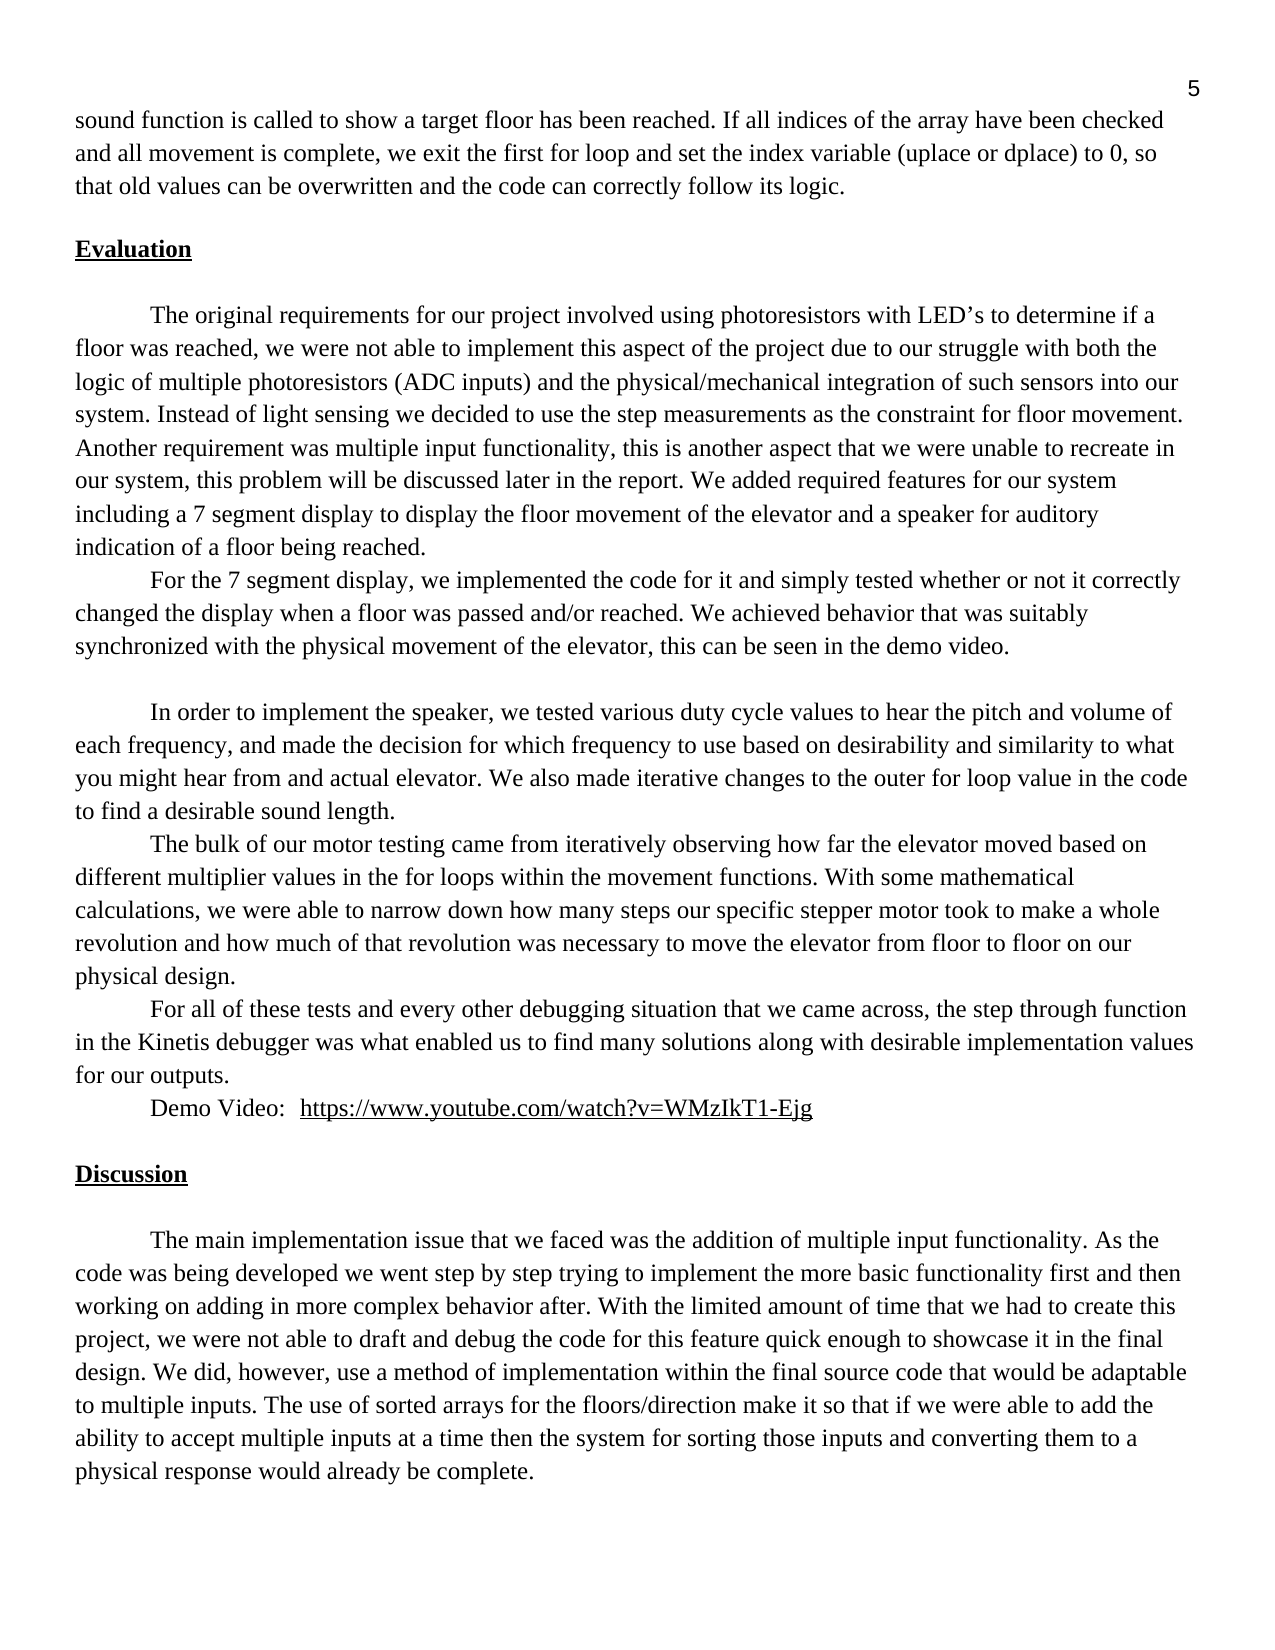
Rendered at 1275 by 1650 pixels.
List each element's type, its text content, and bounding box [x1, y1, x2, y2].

text In order to implement the speaker, we tested various duty cycle values to hear the pitch and volume of each frequency, and made the decision for which frequency to use based on desirability and similarity to what you might hear from and actual elevator. We also made iterative changes to the outer for loop value in the code to find a desirable sound length. [75, 697, 1200, 824]
text For all of these tests and every other debugging situation that we came across, the step through function in the Kinetis debugger was what enabled us to find many solutions along with desirable implementation values for our outputs. [75, 994, 1200, 1089]
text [75, 105, 1200, 200]
text The original requirements for our project involved using photoresistors with LED’s to determine if a floor was reached, we were not able to implement this aspect of the project due to our struggle with both the logic of multiple photoresistors (ADC inputs) and the physical/mechanical integration of such sensors into our system. Instead of light sensing we decided to use the step measurements as the constraint for floor movement. Another requirement was multiple input functionality, this is another aspect that we were unable to recreate in our system, this problem will be discussed later in the report. We added required features for our system including a 7 segment display to display the floor movement of the elevator and a speaker for auditory indication of a floor being reached. [75, 301, 1200, 560]
text For the 7 segment display, we implemented the code for it and simply tested whether or not it correctly changed the display when a floor was passed and/or reached. We achieved behavior that was suitably synchronized with the physical movement of the elevator, this can be seen in the demo video. [75, 565, 1200, 659]
text Evaluation [75, 234, 1200, 263]
text Demo Video: https://www.youtube.com/watch?v=WMzIkT1-Ejg [75, 1093, 1200, 1122]
text The bulk of our motor testing came from iteratively observing how far the elevator moved based on different multiplier values in the for loops within the movement functions. With some mathematical calculations, we were able to narrow down how many steps our specific stepper motor took to make a whole revolution and how much of that revolution was necessary to move the elevator from floor to floor on our physical design. [75, 829, 1200, 990]
text Discussion [75, 1159, 1200, 1188]
text The main implementation issue that we faced was the addition of multiple input functionality. As the code was being developed we went step by step trying to implement the more basic functionality first and then working on adding in more complex behavior after. With the limited amount of time that we had to create this project, we were not able to draft and debug the code for this feature quick enough to showcase it in the final design. We did, however, use a method of implementation within the final source code that would be adaptable to multiple inputs. The use of sorted arrays for the floors/direction make it so that if we were able to add the ability to accept multiple inputs at a time then the system for sorting those inputs and converting them to a physical response would already be complete. [75, 1225, 1200, 1485]
